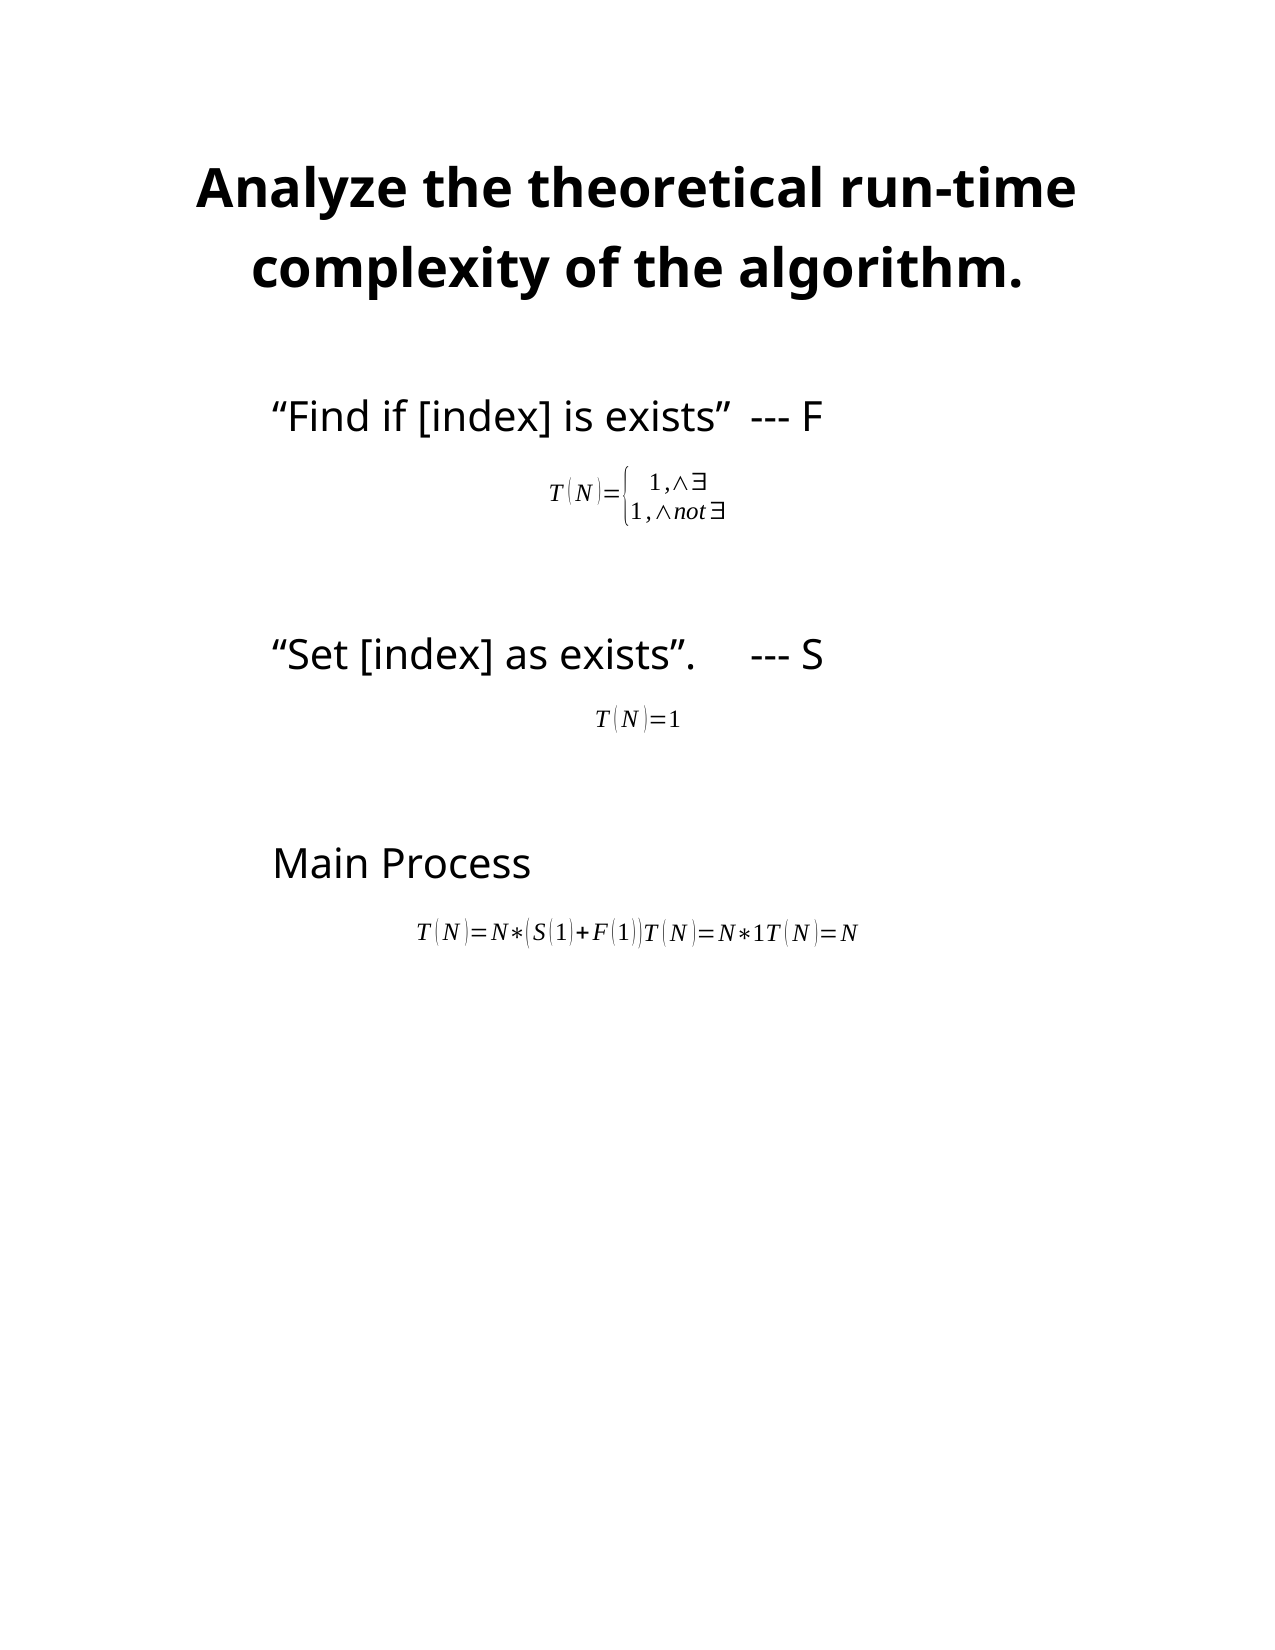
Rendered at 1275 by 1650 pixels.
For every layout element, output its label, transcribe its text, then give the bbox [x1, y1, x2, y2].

text Main Process [150, 834, 1125, 891]
subtitle Analyze the theoretical run-time complexity of the algorithm. [150, 150, 1125, 303]
text “Set [index] as exists”. --- S [150, 624, 1125, 681]
text “Find if [index] is exists” --- F [150, 387, 1125, 444]
